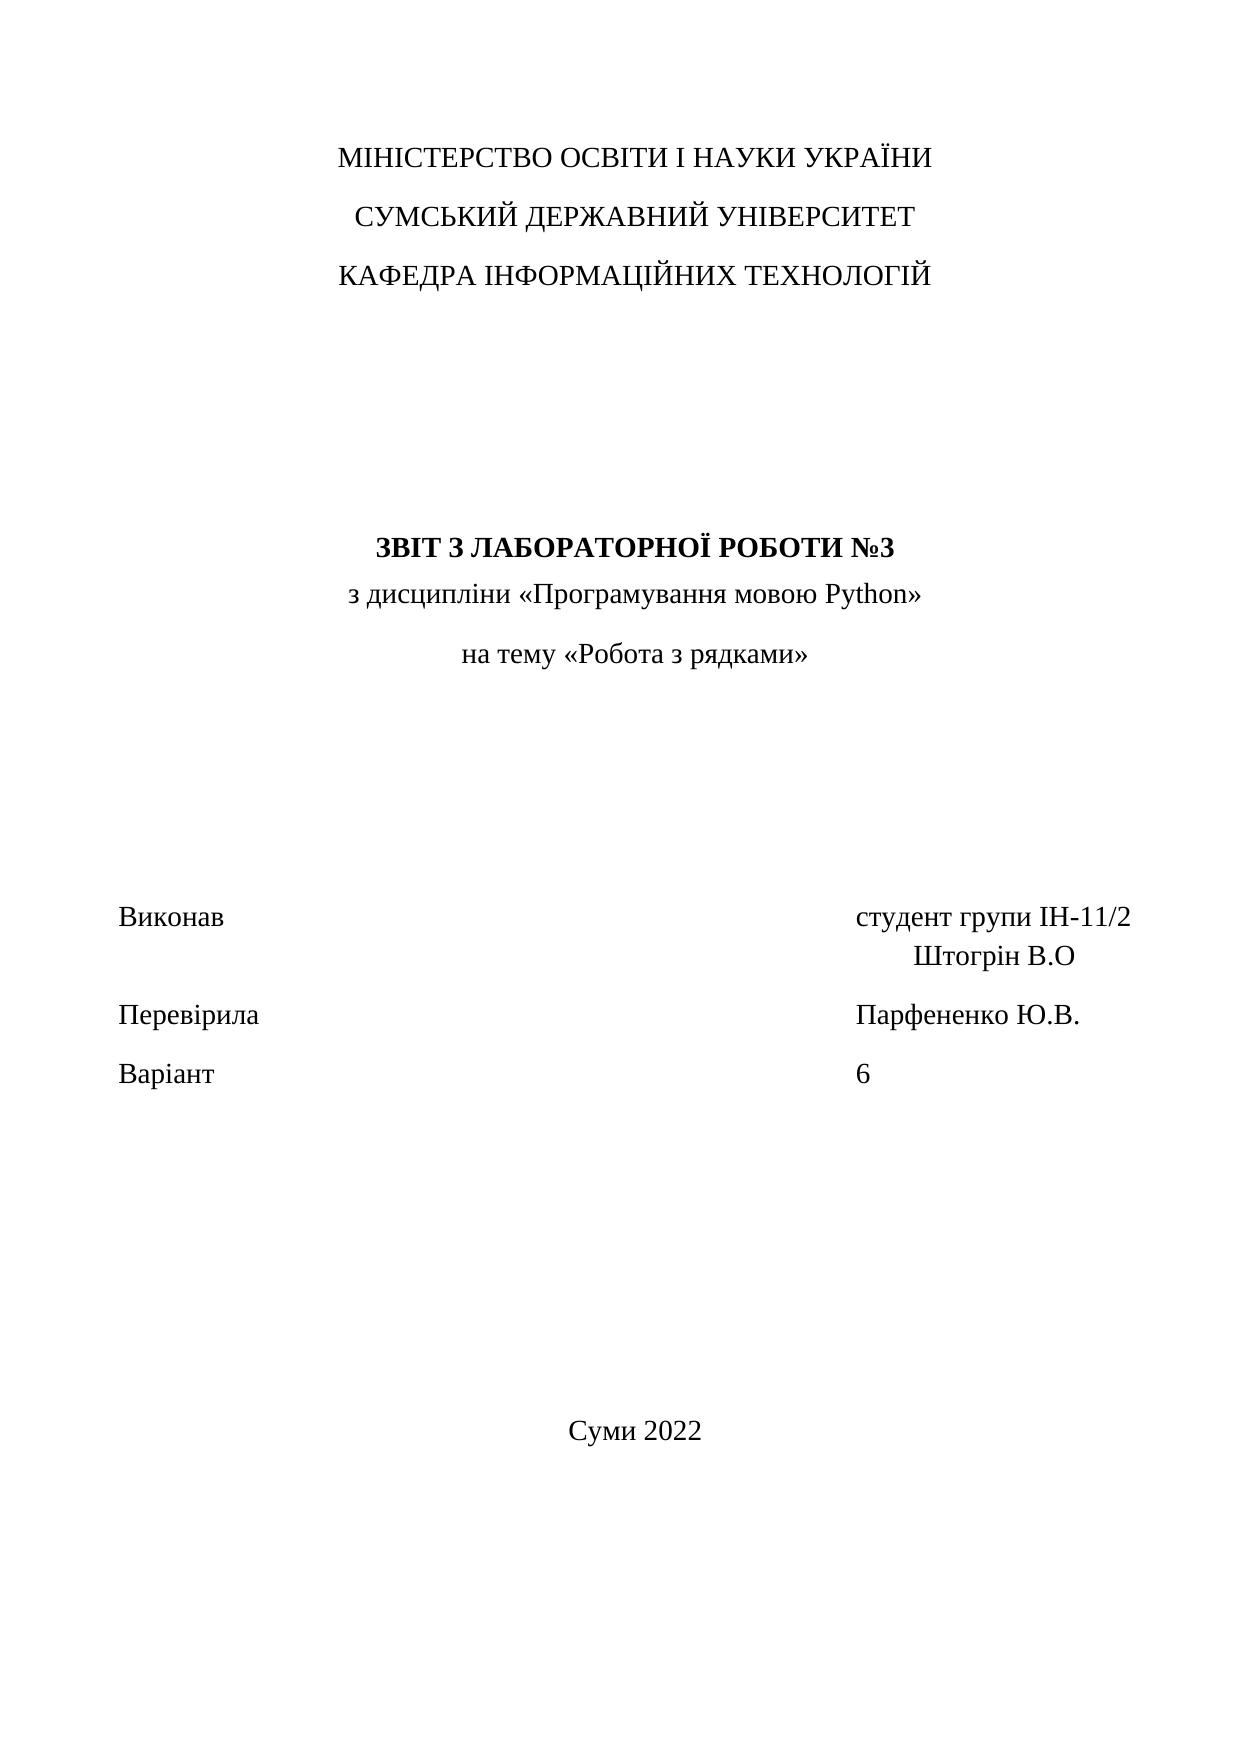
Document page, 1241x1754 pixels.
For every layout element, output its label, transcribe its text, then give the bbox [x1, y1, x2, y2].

text Перевірила Парфененко Ю.В. [118, 997, 1152, 1031]
text Варіант 6 [118, 1057, 1152, 1090]
text з дисципліни «Програмування мовою Python» [118, 576, 1152, 610]
text КАФЕДРА ІНФОРМАЦІЙНИХ ТЕХНОЛОГІЙ [118, 258, 1152, 292]
text Виконав студент групи ІН-11/2 Штогрін В.О [118, 899, 1152, 971]
text МІНІСТЕРСТВО ОСВІТИ І НАУКИ УКРАЇНИ [118, 140, 1152, 173]
text Суми 2022 [118, 1413, 1152, 1446]
text ЗВІТ З ЛАБОРАТОРНОЇ РОБОТИ №3 [118, 530, 1152, 564]
text на тему «Робота з рядками» [118, 636, 1152, 669]
text СУМСЬКИЙ ДЕРЖАВНИЙ УНІВЕРСИТЕТ [118, 199, 1152, 233]
